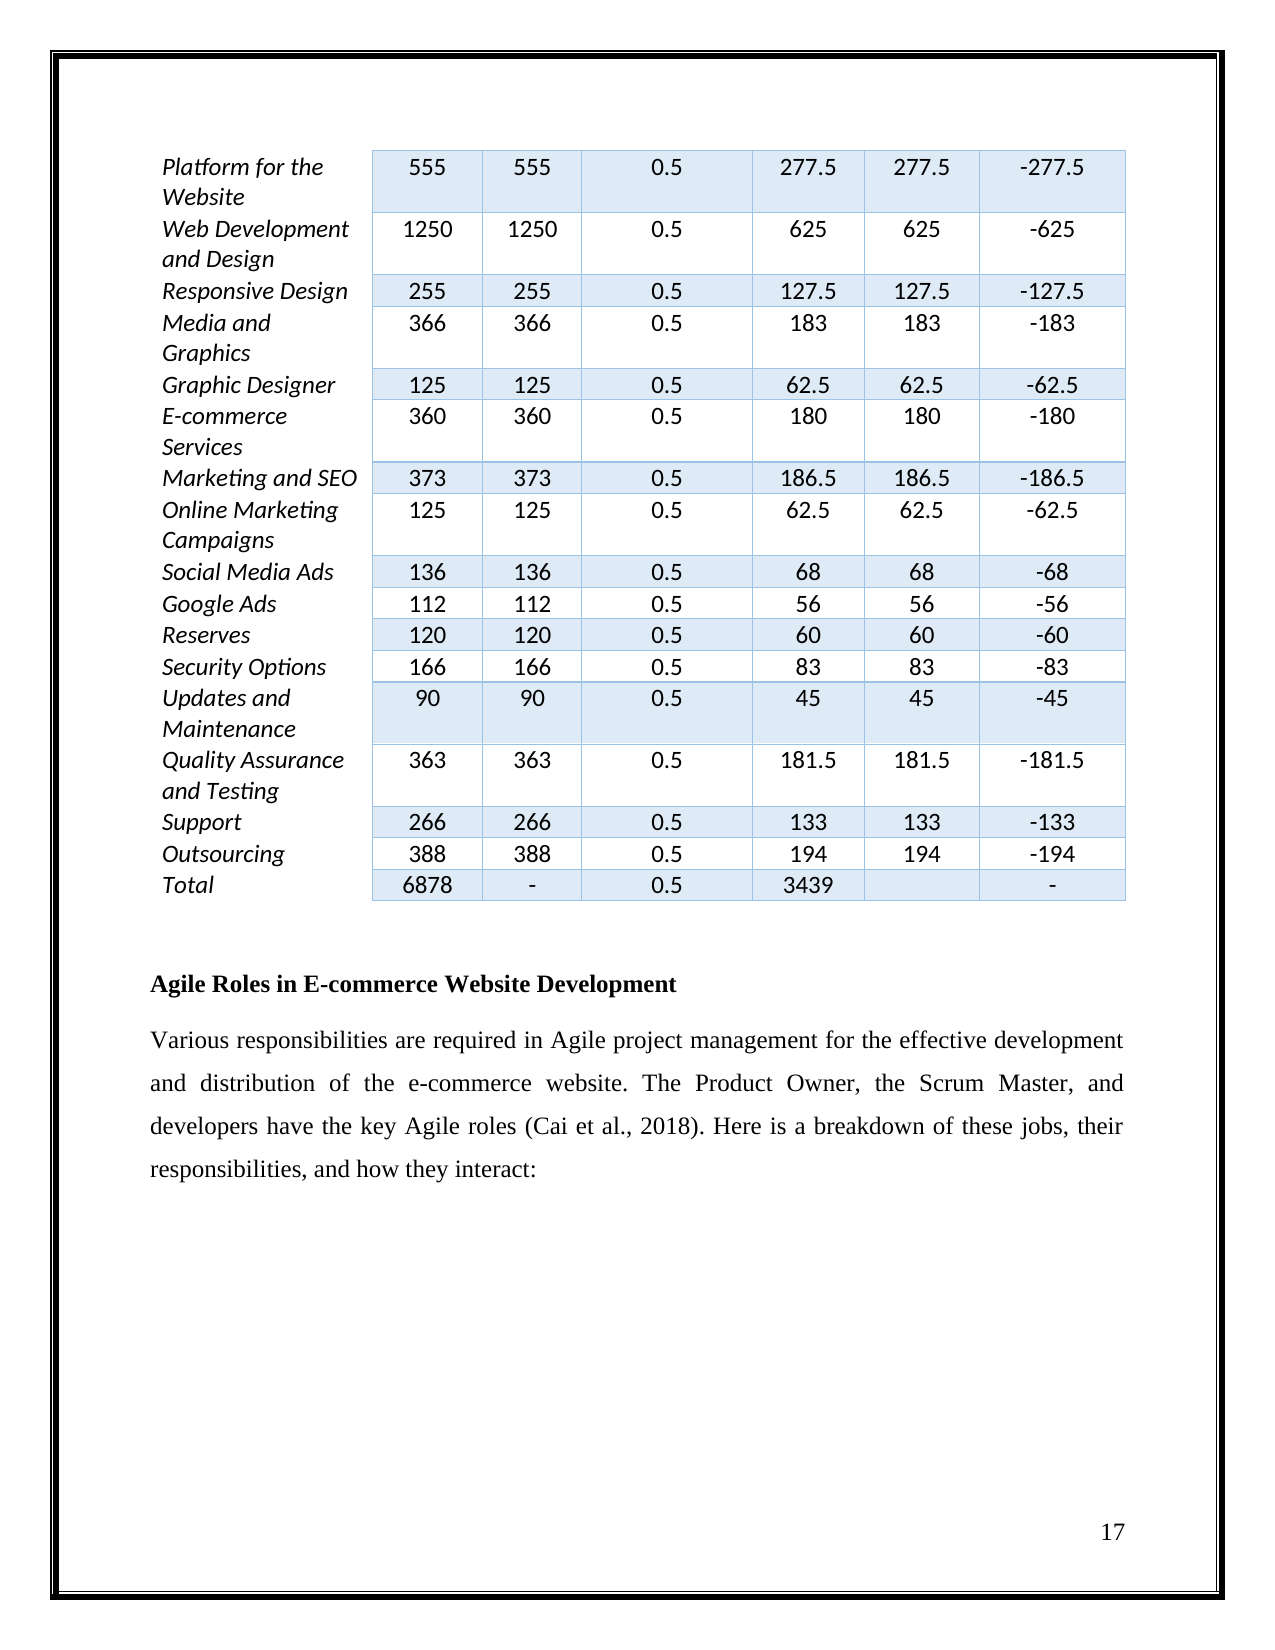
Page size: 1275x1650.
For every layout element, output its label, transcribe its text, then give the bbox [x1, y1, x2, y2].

subtitle Agile Roles in E-commerce Website Development [150, 969, 1125, 998]
table_cell 127.5 [753, 275, 864, 306]
table_cell 90 [483, 683, 581, 743]
table_cell 183 [865, 307, 979, 368]
table_cell 0.5 [582, 556, 752, 587]
table_cell [865, 870, 979, 900]
table_cell 45 [865, 683, 979, 743]
table_cell Marketing and SEO [151, 461, 372, 493]
table_cell Online Marketing Campaigns [151, 493, 372, 555]
table_cell 6878 [373, 870, 482, 900]
table_cell 186.5 [865, 463, 979, 493]
table_cell 181.5 [753, 745, 864, 806]
table_cell Media and Graphics [151, 306, 372, 368]
table_cell - [483, 870, 581, 900]
table_cell 180 [753, 400, 864, 461]
table_cell Responsive Design [151, 274, 372, 306]
table_cell 373 [373, 463, 482, 493]
table_cell 62.5 [865, 494, 979, 555]
table_cell 0.5 [582, 400, 752, 461]
table_cell -127.5 [980, 275, 1125, 306]
table_cell 186.5 [753, 463, 864, 493]
table_cell 125 [483, 369, 581, 399]
table_cell 133 [753, 807, 864, 837]
table_cell -625 [980, 213, 1125, 274]
table_cell 0.5 [582, 275, 752, 306]
table_cell -277.5 [980, 151, 1125, 212]
table_cell 90 [373, 683, 482, 743]
table_cell Outsourcing [151, 837, 372, 869]
table_cell 180 [865, 400, 979, 461]
table_cell 363 [483, 745, 581, 806]
table_cell 625 [753, 213, 864, 274]
table_cell -183 [980, 307, 1125, 368]
table_cell 166 [483, 651, 581, 681]
table_cell Social Media Ads [151, 555, 372, 587]
table_cell 112 [373, 588, 482, 618]
table_cell Reserves [151, 618, 372, 650]
table_cell 83 [865, 651, 979, 681]
table_cell 363 [373, 745, 482, 806]
table_cell 266 [373, 807, 482, 837]
table_cell 62.5 [865, 369, 979, 399]
table_cell 60 [865, 619, 979, 650]
table_cell 68 [753, 556, 864, 587]
table_cell 0.5 [582, 838, 752, 869]
table_cell 625 [865, 213, 979, 274]
table_cell 0.5 [582, 651, 752, 681]
table_cell 194 [753, 838, 864, 869]
table_cell Google Ads [151, 587, 372, 618]
table_cell 0.5 [582, 307, 752, 368]
table_cell 62.5 [753, 494, 864, 555]
table_cell 0.5 [582, 151, 752, 212]
table_cell -62.5 [980, 494, 1125, 555]
table_cell 0.5 [582, 369, 752, 399]
table_cell 366 [483, 307, 581, 368]
table_cell 266 [483, 807, 581, 837]
table_cell 1250 [373, 213, 482, 274]
table_cell 373 [483, 463, 581, 493]
table_cell 277.5 [753, 151, 864, 212]
table_cell -62.5 [980, 369, 1125, 399]
table_cell -180 [980, 400, 1125, 461]
table_cell 366 [373, 307, 482, 368]
table_cell -56 [980, 588, 1125, 618]
table_cell 0.5 [582, 807, 752, 837]
table_cell Graphic Designer [151, 368, 372, 399]
table_cell 388 [483, 838, 581, 869]
table_cell 56 [865, 588, 979, 618]
table_cell E-commerce Services [151, 399, 372, 461]
table_cell 0.5 [582, 745, 752, 806]
table_cell 555 [483, 151, 581, 212]
table_cell 0.5 [582, 463, 752, 493]
table_cell - [980, 870, 1125, 900]
table_cell -45 [980, 683, 1125, 743]
table_cell 360 [373, 400, 482, 461]
table_cell -186.5 [980, 463, 1125, 493]
table_cell 194 [865, 838, 979, 869]
table_cell -133 [980, 807, 1125, 837]
table_cell 83 [753, 651, 864, 681]
table_cell 3439 [753, 870, 864, 900]
table_cell Platform for the Website [151, 150, 372, 212]
table_cell 127.5 [865, 275, 979, 306]
table_cell -181.5 [980, 745, 1125, 806]
table_cell -60 [980, 619, 1125, 650]
table_cell 0.5 [582, 588, 752, 618]
table_cell -194 [980, 838, 1125, 869]
table_cell 62.5 [753, 369, 864, 399]
table_cell 0.5 [582, 213, 752, 274]
table_cell Security Options [151, 650, 372, 681]
table_cell Total [151, 869, 372, 900]
table_cell 388 [373, 838, 482, 869]
table_cell 1250 [483, 213, 581, 274]
table_cell Updates and Maintenance [151, 681, 372, 743]
table_cell 45 [753, 683, 864, 743]
table_cell 120 [483, 619, 581, 650]
text Various responsibilities are required in Agile project management for the effective development and distribution of the e-commerce website. The Product Owner, the Scrum Master, and developers have the key Agile roles (Cai et al., 2018). Here is a breakdown of these jobs, their responsibilities, and how they interact: [150, 1025, 1125, 1183]
table_cell 255 [483, 275, 581, 306]
table_cell 166 [373, 651, 482, 681]
table_cell 136 [373, 556, 482, 587]
table_cell 56 [753, 588, 864, 618]
table_cell 68 [865, 556, 979, 587]
table_cell Web Development and Design [151, 212, 372, 274]
table_cell 125 [373, 494, 482, 555]
table_cell 125 [373, 369, 482, 399]
table_cell 125 [483, 494, 581, 555]
table_cell -83 [980, 651, 1125, 681]
table_cell -68 [980, 556, 1125, 587]
table_cell 277.5 [865, 151, 979, 212]
table_cell 255 [373, 275, 482, 306]
table_cell 183 [753, 307, 864, 368]
table_cell 360 [483, 400, 581, 461]
table_cell 136 [483, 556, 581, 587]
table_cell 0.5 [582, 683, 752, 743]
table_cell 0.5 [582, 494, 752, 555]
table_cell 0.5 [582, 870, 752, 900]
table_cell 60 [753, 619, 864, 650]
table_cell 112 [483, 588, 581, 618]
table_cell 120 [373, 619, 482, 650]
table_cell Support [151, 806, 372, 837]
table_cell 0.5 [582, 619, 752, 650]
table_cell 133 [865, 807, 979, 837]
table_cell 555 [373, 151, 482, 212]
table_cell 181.5 [865, 745, 979, 806]
table_cell Quality Assurance and Testing [151, 744, 372, 806]
